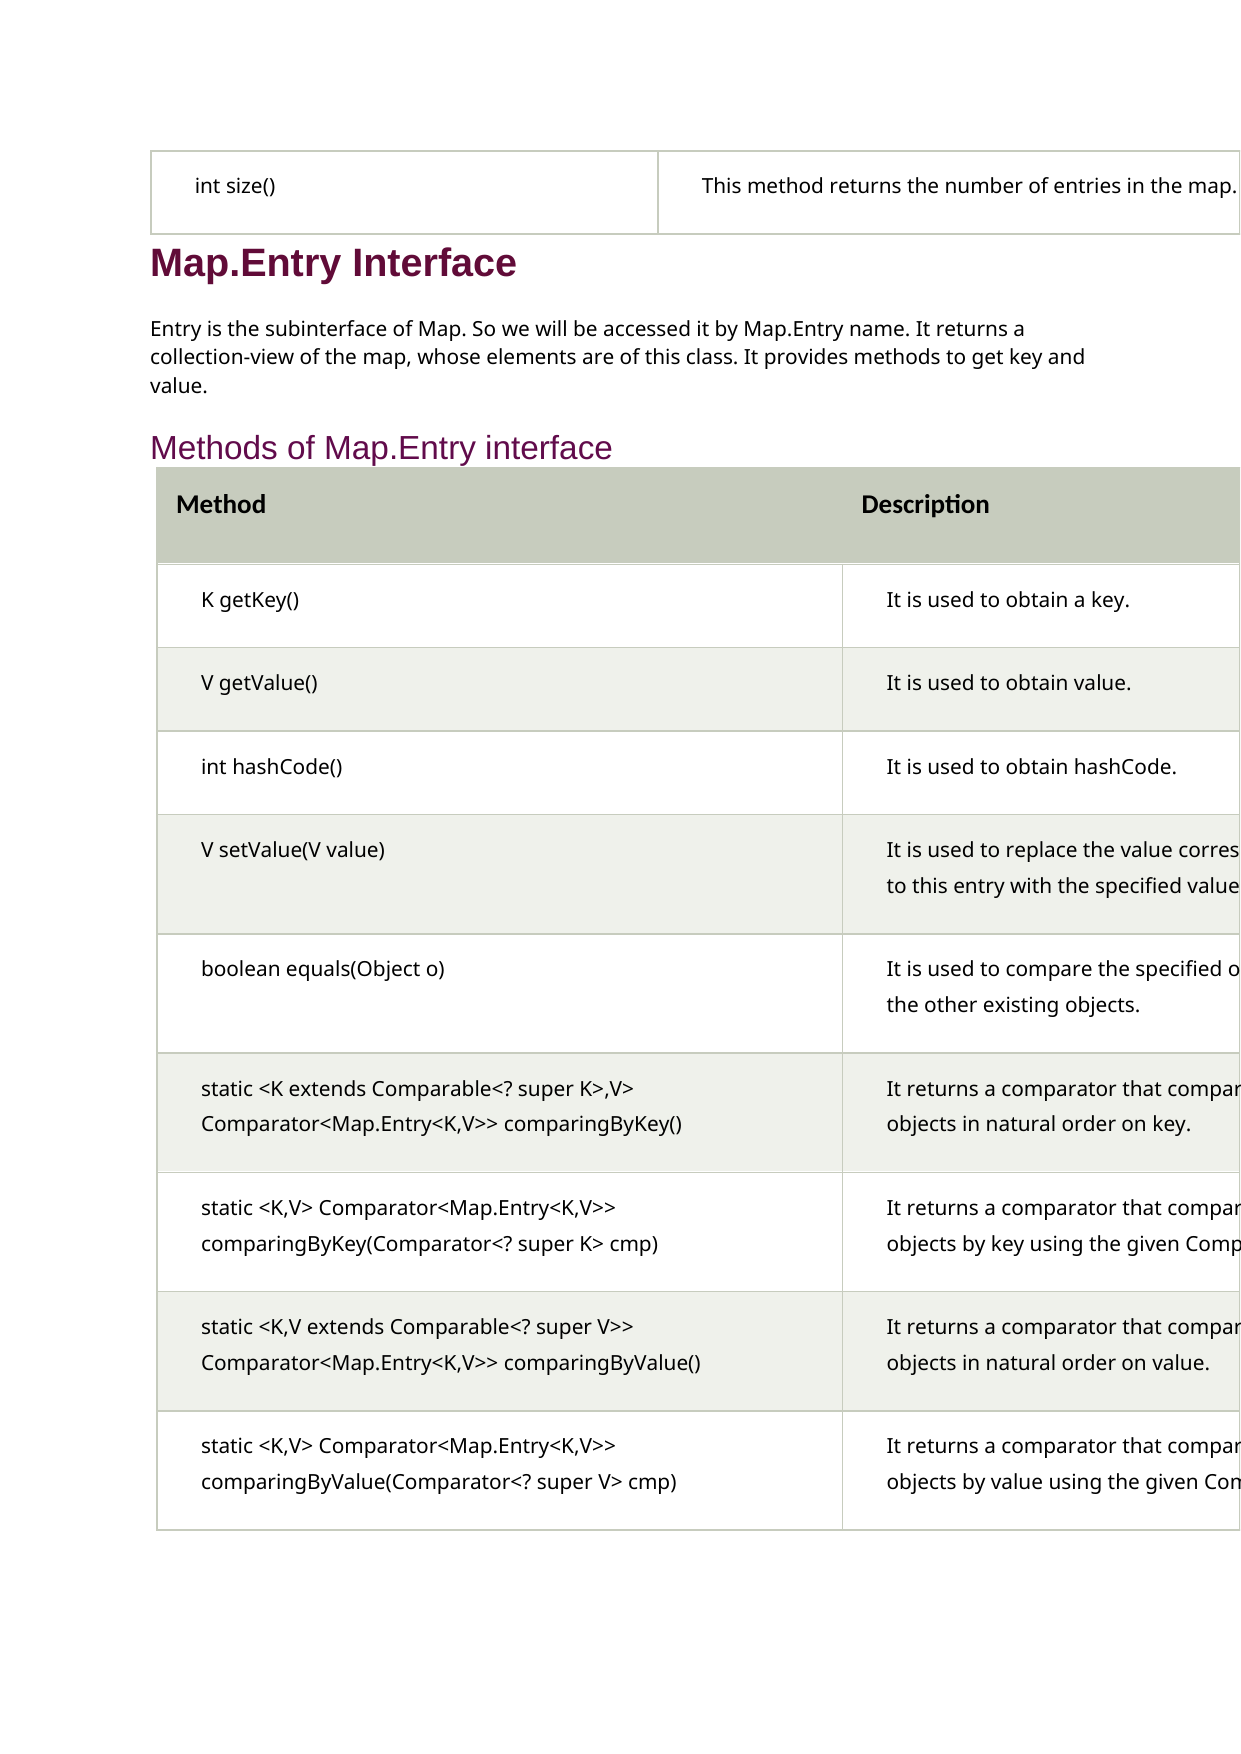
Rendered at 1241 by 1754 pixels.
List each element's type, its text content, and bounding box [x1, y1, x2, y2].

table_cell It returns a comparator that compare the objects in natural order on value. [843, 1292, 1239, 1410]
table_cell K getKey() [158, 565, 842, 647]
table_cell static <K extends Comparable<? super K>,V> Comparator<Map.Entry<K,V>> comparingByKey() [158, 1054, 842, 1171]
table_cell static <K,V extends Comparable<? super V>> Comparator<Map.Entry<K,V>> comparingByValue() [158, 1292, 842, 1410]
table_header Method [158, 468, 843, 563]
table_cell V getValue() [158, 648, 842, 730]
table_cell It returns a comparator that compare the objects by key using the given Comparator. [843, 1173, 1239, 1291]
table_cell V setValue(V value) [158, 815, 842, 933]
table_cell It is used to replace the value corresponding to this entry with the specified value. [843, 815, 1239, 933]
table_cell It is used to obtain hashCode. [843, 732, 1239, 813]
table_cell int hashCode() [158, 732, 842, 813]
text Entry is the subinterface of Map. So we will be accessed it by Map.Entry name. It returns a collection-view of the map, whose elements are of this class. It provides methods to get key and value. [150, 314, 1090, 399]
subtitle Methods of Map.Entry interface [150, 428, 1090, 467]
table_cell boolean equals(Object o) [158, 935, 842, 1052]
table_cell int size() [152, 152, 657, 233]
table_cell It returns a comparator that compare the objects in natural order on key. [843, 1054, 1239, 1171]
table_cell It is used to obtain value. [843, 648, 1239, 730]
table_cell static <K,V> Comparator<Map.Entry<K,V>> comparingByValue(Comparator<? super V> cmp) [158, 1412, 842, 1529]
table_header Description [843, 468, 1239, 563]
table_cell It returns a comparator that compare the objects by value using the given Comparator. [843, 1412, 1239, 1529]
table_cell It is used to obtain a key. [843, 565, 1239, 647]
subtitle Map.Entry Interface [150, 239, 1090, 285]
table_cell This method returns the number of entries in the map. [659, 152, 1239, 233]
table_cell static <K,V> Comparator<Map.Entry<K,V>> comparingByKey(Comparator<? super K> cmp) [158, 1173, 842, 1291]
table_cell It is used to compare the specified object with the other existing objects. [843, 935, 1239, 1052]
